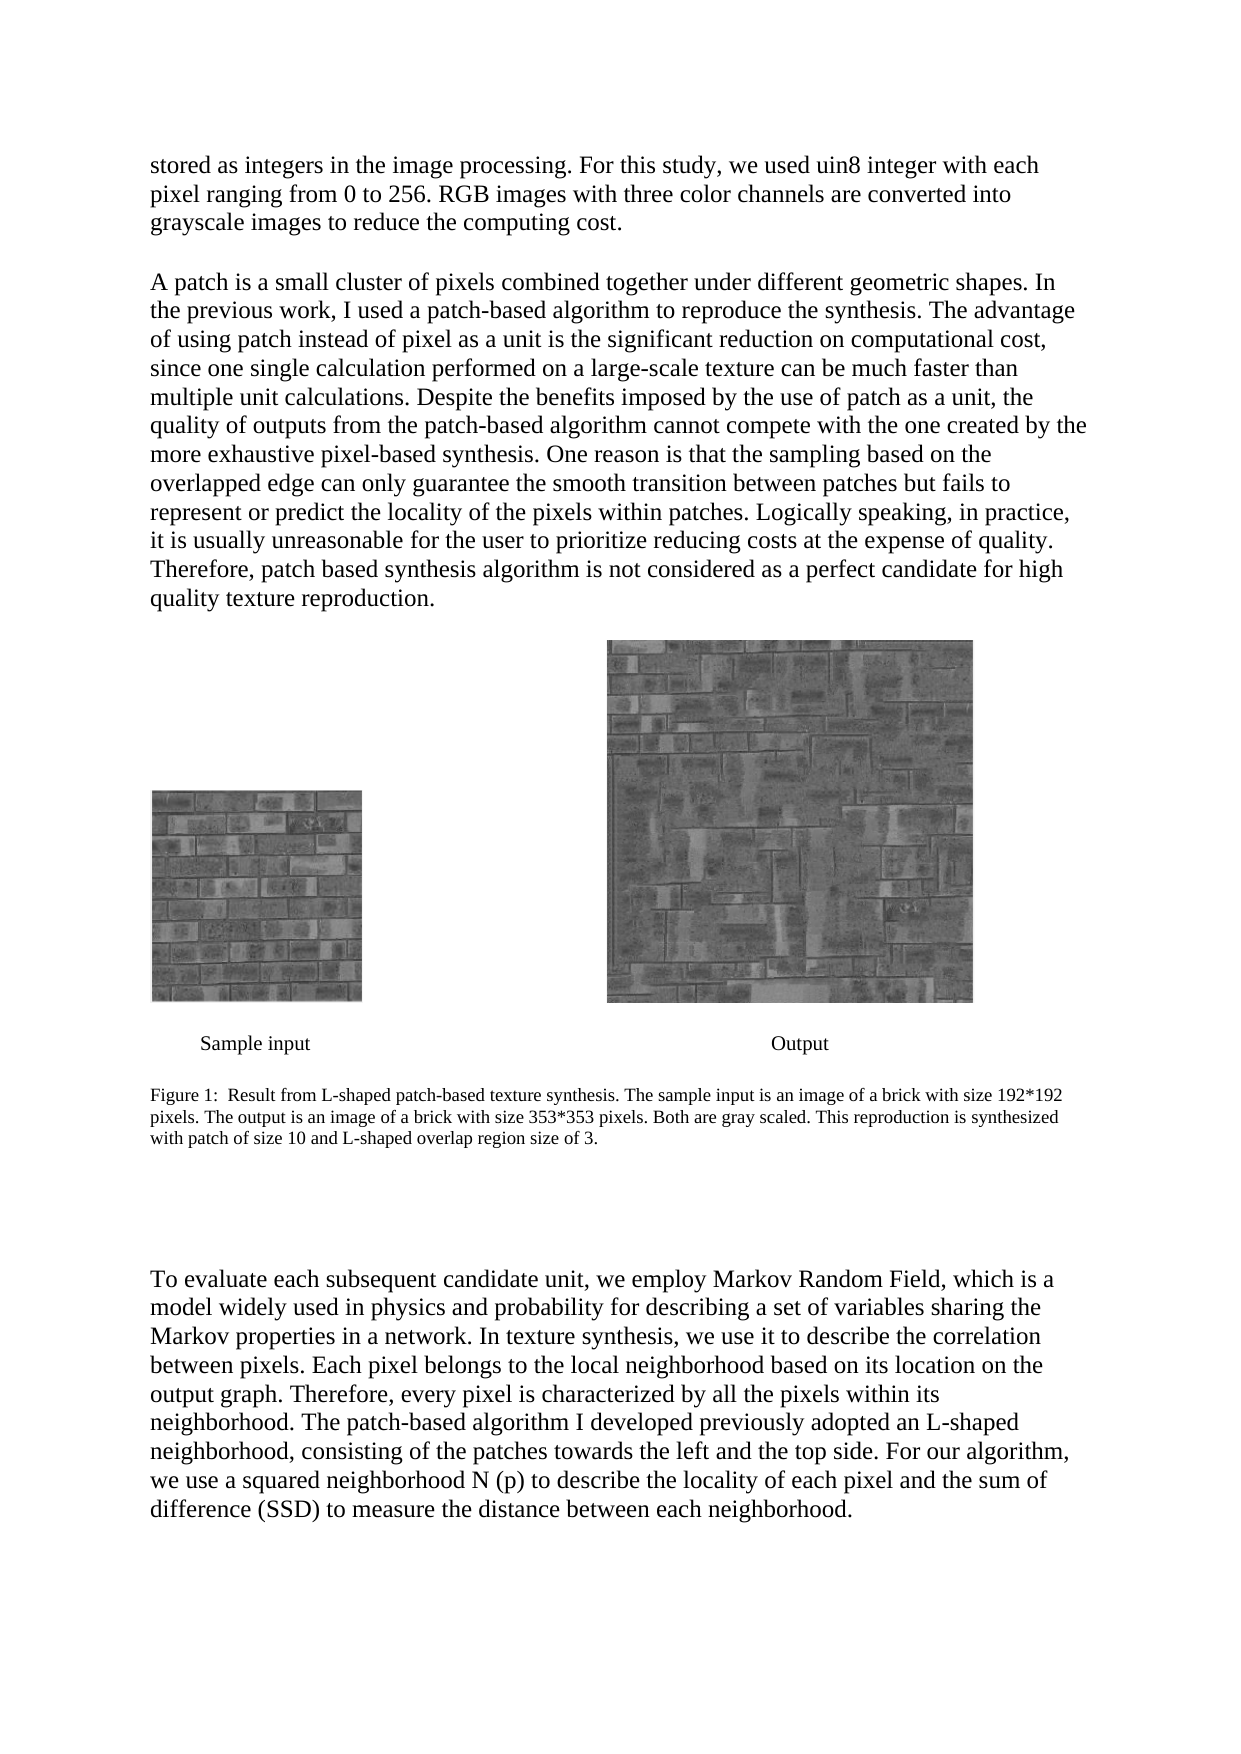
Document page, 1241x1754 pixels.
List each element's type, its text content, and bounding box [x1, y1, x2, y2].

text Sample input Output [150, 1031, 1090, 1055]
text Figure 1: Result from L-shaped patch-based texture synthesis. The sample input is an image of a brick with size 192*192 pixels. The output is an image of a brick with size 353*353 pixels. Both are gray scaled. This reproduction is synthesized with patch of size 10 and L-shaped overlap region size of 3. [150, 1084, 1090, 1149]
picture [150, 790, 363, 1003]
text A patch is a small cluster of pixels combined together under different geometric shapes. In the previous work, I used a patch-based algorithm to reproduce the synthesis. The advantage of using patch instead of pixel as a unit is the significant reduction on computational cost, since one single calculation performed on a large-scale texture can be much faster than multiple unit calculations. Despite the benefits imposed by the use of patch as a unit, the quality of outputs from the patch-based algorithm cannot compete with the one created by the more exhaustive pixel-based synthesis. One reason is that the sampling based on the overlapped edge can only guarantee the smooth transition between patches but fails to represent or predict the locality of the pixels within patches. Logically speaking, in practice, it is usually unreasonable for the user to prioritize reducing costs at the expense of quality. Therefore, patch based synthesis algorithm is not considered as a perfect candidate for high quality texture reproduction. [150, 267, 1090, 612]
text To evaluate each subsequent candidate unit, we employ Markov Random Field, which is a model widely used in physics and probability for describing a set of variables sharing the Markov properties in a network. In texture synthesis, we use it to describe the correlation between pixels. Each pixel belongs to the local neighborhood based on its location on the output graph. Therefore, every pixel is characterized by all the pixels within its neighborhood. The patch-based algorithm I developed previously adopted an L-shaped neighborhood, consisting of the patches towards the left and the top side. For our algorithm, we use a squared neighborhood N (p) to describe the locality of each pixel and the sum of difference (SSD) to measure the distance between each neighborhood. [150, 1264, 1090, 1522]
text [150, 150, 1090, 236]
picture [606, 640, 975, 1003]
